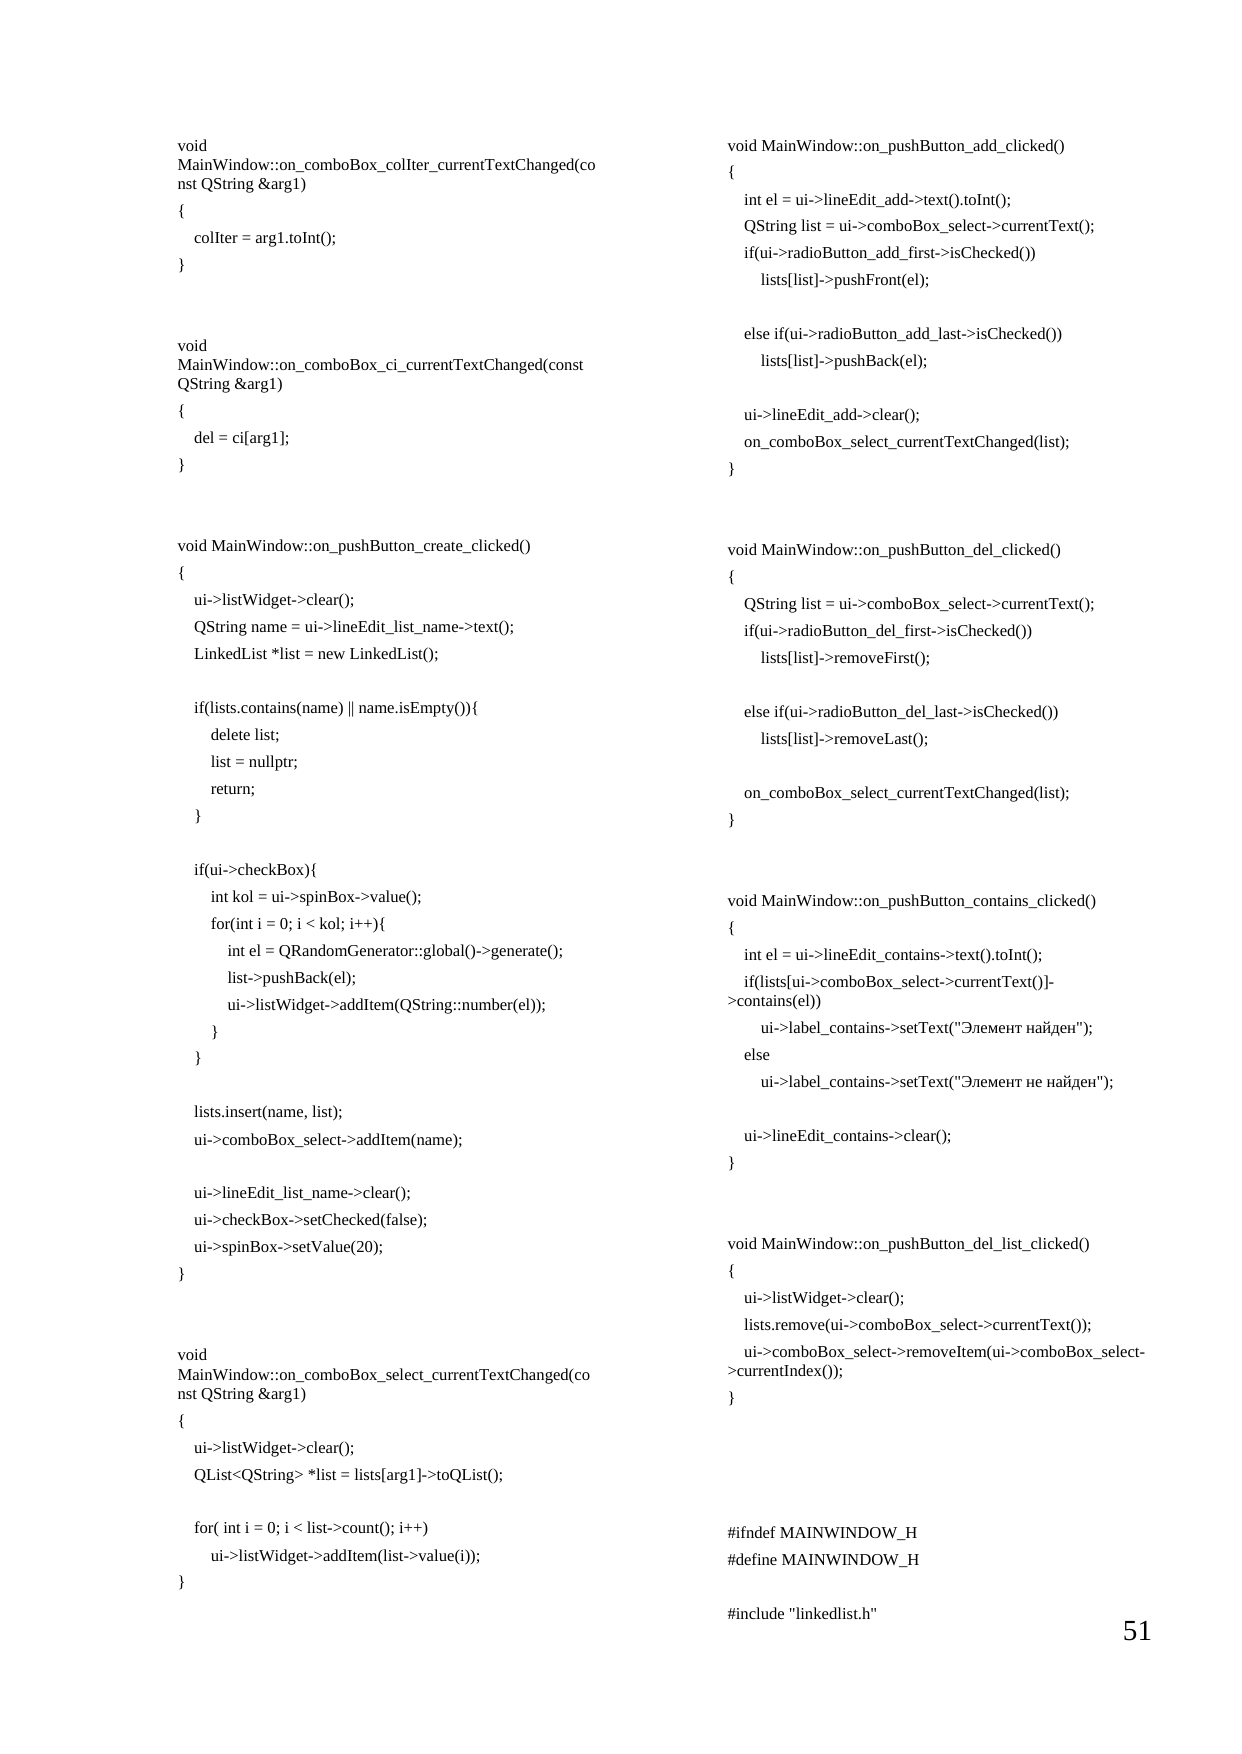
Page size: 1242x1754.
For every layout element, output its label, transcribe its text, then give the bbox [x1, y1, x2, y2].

text on_comboBox_select_currentTextChanged(list); [727, 432, 1147, 451]
text void MainWindow::on_pushButton_contains_clicked() [727, 891, 1147, 910]
text { [177, 401, 597, 420]
text else if(ui->radioButton_del_last->isChecked()) [727, 702, 1147, 721]
text ui->label_contains->setText("Элемент не найден"); [727, 1072, 1147, 1091]
text for(int i = 0; i < kol; i++){ [177, 913, 597, 933]
text void MainWindow::on_comboBox_colIter_currentTextChanged(const QString &arg1) [177, 135, 597, 193]
text void MainWindow::on_comboBox_ci_currentTextChanged(const QString &arg1) [177, 336, 597, 393]
text lists.remove(ui->comboBox_select->currentText()); [727, 1314, 1147, 1334]
text } [177, 1264, 597, 1283]
text } [727, 459, 1147, 478]
text ui->spinBox->setValue(20); [177, 1237, 597, 1256]
text if(ui->radioButton_add_first->isChecked()) [727, 243, 1147, 262]
text lists.insert(name, list); [177, 1102, 597, 1121]
text } [177, 1048, 597, 1067]
text ui->checkBox->setChecked(false); [177, 1210, 597, 1229]
text } [177, 1021, 597, 1041]
text lists[list]->pushBack(el); [727, 351, 1147, 370]
text #include "linkedlist.h" [727, 1603, 1147, 1623]
text } [177, 806, 597, 825]
text del = ci[arg1]; [177, 428, 597, 447]
text list->pushBack(el); [177, 967, 597, 987]
text { [177, 1410, 597, 1429]
text QList<QString> *list = lists[arg1]->toQList(); [177, 1464, 597, 1483]
text QString list = ui->comboBox_select->currentText(); [727, 216, 1147, 235]
text #ifndef MAINWINDOW_H [727, 1523, 1147, 1542]
text void MainWindow::on_pushButton_add_clicked() [727, 135, 1147, 154]
text ui->lineEdit_contains->clear(); [727, 1126, 1147, 1145]
text for( int i = 0; i < list->count(); i++) [177, 1518, 597, 1537]
text { [727, 1261, 1147, 1280]
text ui->listWidget->clear(); [177, 590, 597, 609]
text } [177, 1572, 597, 1591]
text if(lists.contains(name) || name.isEmpty()){ [177, 698, 597, 717]
text ui->listWidget->addItem(list->value(i)); [177, 1545, 597, 1564]
text } [177, 254, 597, 274]
text int el = QRandomGenerator::global()->generate(); [177, 940, 597, 959]
text ui->label_contains->setText("Элемент найден"); [727, 1018, 1147, 1037]
text delete list; [177, 724, 597, 744]
text else if(ui->radioButton_add_last->isChecked()) [727, 324, 1147, 343]
text LinkedList *list = new LinkedList(); [177, 644, 597, 663]
text ui->listWidget->addItem(QString::number(el)); [177, 994, 597, 1013]
text return; [177, 778, 597, 798]
text lists[list]->pushFront(el); [727, 270, 1147, 289]
text { [177, 563, 597, 582]
text ui->lineEdit_list_name->clear(); [177, 1183, 597, 1202]
text void MainWindow::on_pushButton_del_list_clicked() [727, 1234, 1147, 1253]
text int kol = ui->spinBox->value(); [177, 886, 597, 906]
text QString name = ui->lineEdit_list_name->text(); [177, 617, 597, 636]
text } [727, 1388, 1147, 1407]
text colIter = arg1.toInt(); [177, 228, 597, 247]
text list = nullptr; [177, 752, 597, 771]
text } [727, 810, 1147, 829]
text ui->comboBox_select->removeItem(ui->comboBox_select->currentIndex()); [727, 1342, 1147, 1380]
text if(lists[ui->comboBox_select->currentText()]->contains(el)) [727, 972, 1147, 1010]
text int el = ui->lineEdit_contains->text().toInt(); [727, 945, 1147, 964]
text { [177, 201, 597, 220]
text #define MAINWINDOW_H [727, 1549, 1147, 1569]
text QString list = ui->comboBox_select->currentText(); [727, 594, 1147, 613]
text if(ui->checkBox){ [177, 859, 597, 879]
text on_comboBox_select_currentTextChanged(list); [727, 783, 1147, 802]
text { [727, 918, 1147, 937]
text ui->listWidget->clear(); [727, 1288, 1147, 1307]
text { [727, 162, 1147, 181]
text lists[list]->removeLast(); [727, 729, 1147, 748]
text if(ui->radioButton_del_first->isChecked()) [727, 621, 1147, 640]
text int el = ui->lineEdit_add->text().toInt(); [727, 189, 1147, 208]
text { [727, 567, 1147, 586]
text } [727, 1153, 1147, 1172]
text ui->lineEdit_add->clear(); [727, 405, 1147, 424]
text else [727, 1045, 1147, 1064]
text void MainWindow::on_comboBox_select_currentTextChanged(const QString &arg1) [177, 1345, 597, 1403]
text } [177, 455, 597, 474]
text void MainWindow::on_pushButton_create_clicked() [177, 536, 597, 555]
text lists[list]->removeFirst(); [727, 648, 1147, 667]
text void MainWindow::on_pushButton_del_clicked() [727, 540, 1147, 559]
text ui->comboBox_select->addItem(name); [177, 1129, 597, 1148]
text ui->listWidget->clear(); [177, 1437, 597, 1457]
